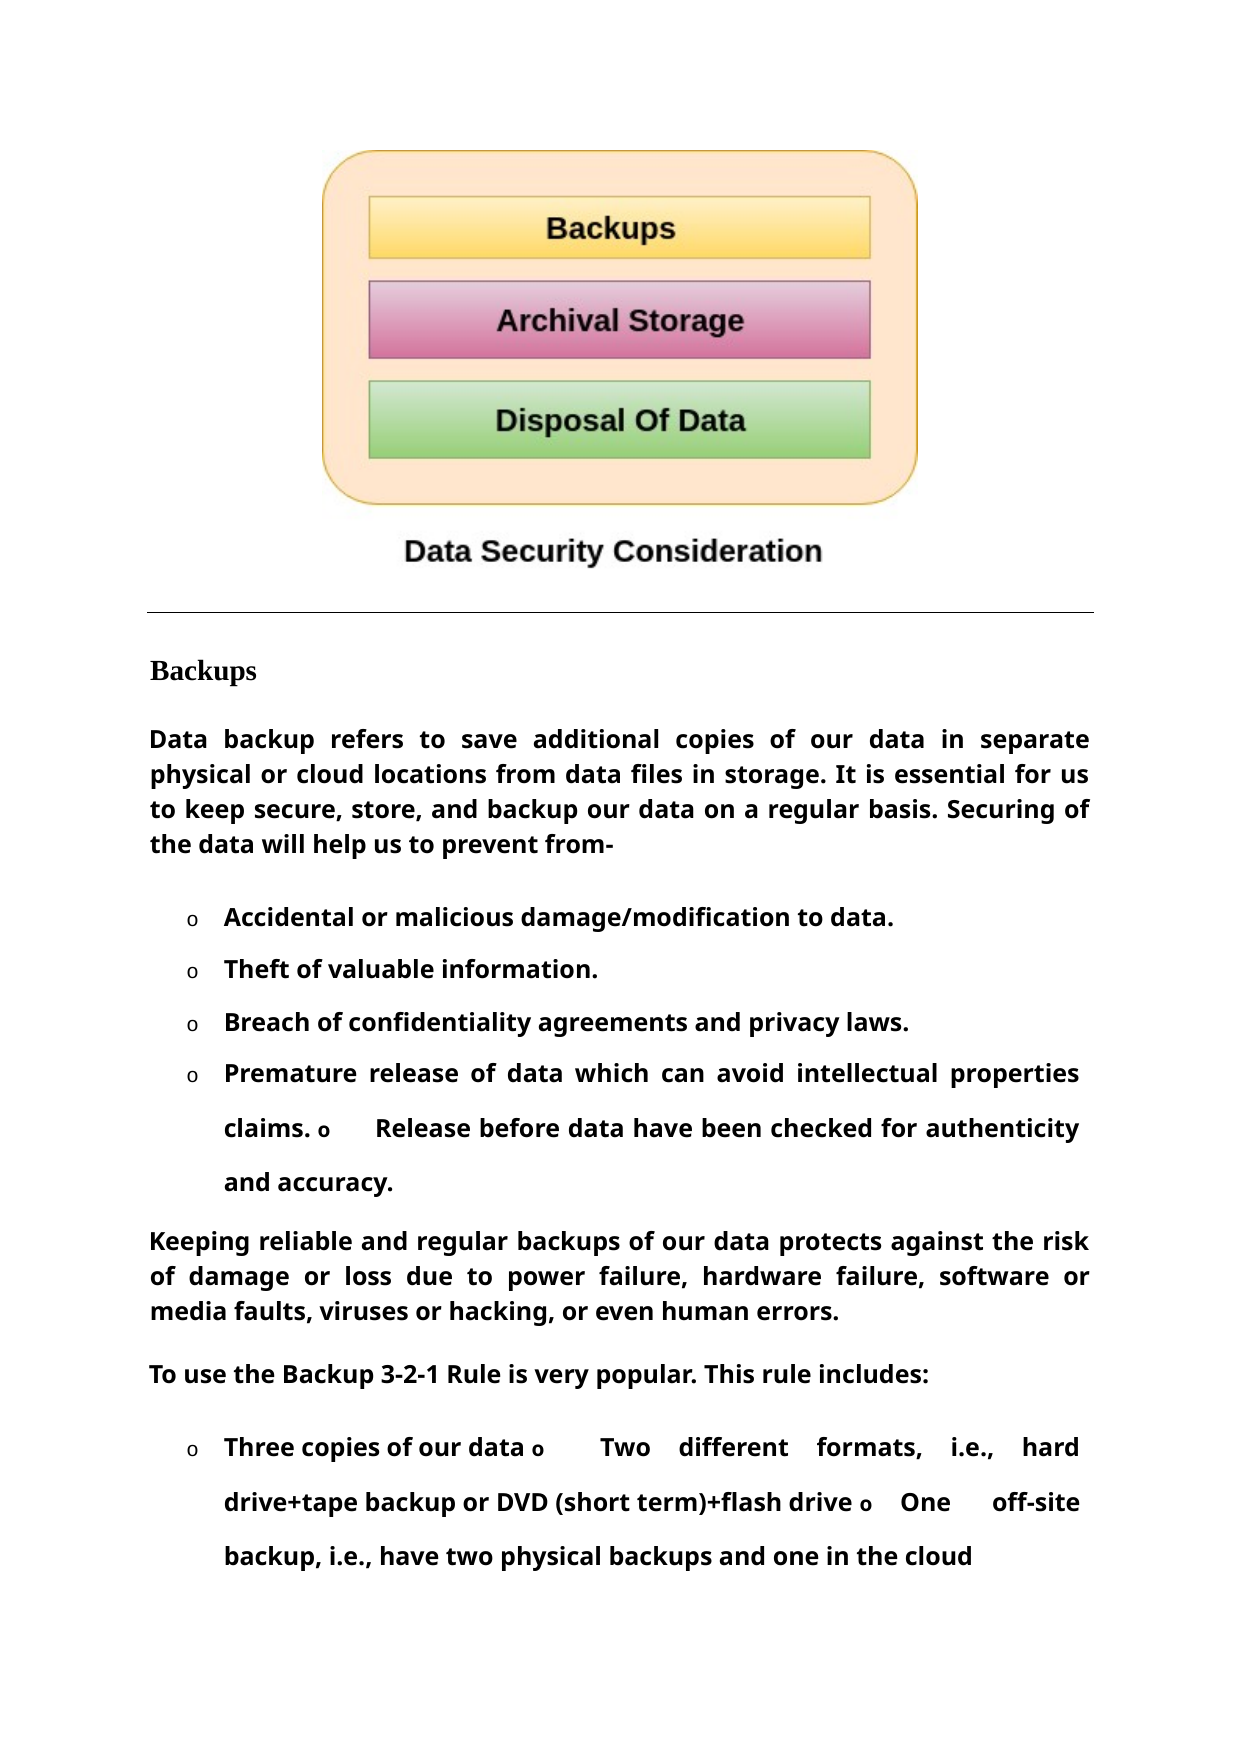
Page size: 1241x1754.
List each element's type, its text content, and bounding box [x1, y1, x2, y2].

list Premature release of data which can avoid intellectual properties claims. o Release before data have been checked for authenticity and accuracy. [186, 1056, 1080, 1198]
text Data backup refers to save additional copies of our data in separate physical or cloud locations from data files in storage. It is essential for us to keep secure, store, and backup our data on a regular basis. Securing of the data will help us to prevent from- [148, 721, 1091, 860]
list Three copies of our data o Two different formats, i.e., hard drive+tape backup or DVD (short term)+flash drive o One off-site backup, i.e., have two physical backups and one in the cloud [186, 1430, 1080, 1573]
text Keeping reliable and regular backups of our data protects against the risk of damage or loss due to power failure, hardware failure, software or media faults, viruses or hacking, or even human errors. [148, 1224, 1091, 1328]
text To use the Backup 3-2-1 Rule is very popular. This rule includes: [148, 1357, 1091, 1391]
list Theft of valuable information. [186, 952, 1080, 986]
list Breach of confidentiality agreements and privacy laws. [186, 1004, 1080, 1038]
list Accidental or malicious damage/modification to data. [186, 900, 1080, 934]
picture [322, 150, 918, 582]
